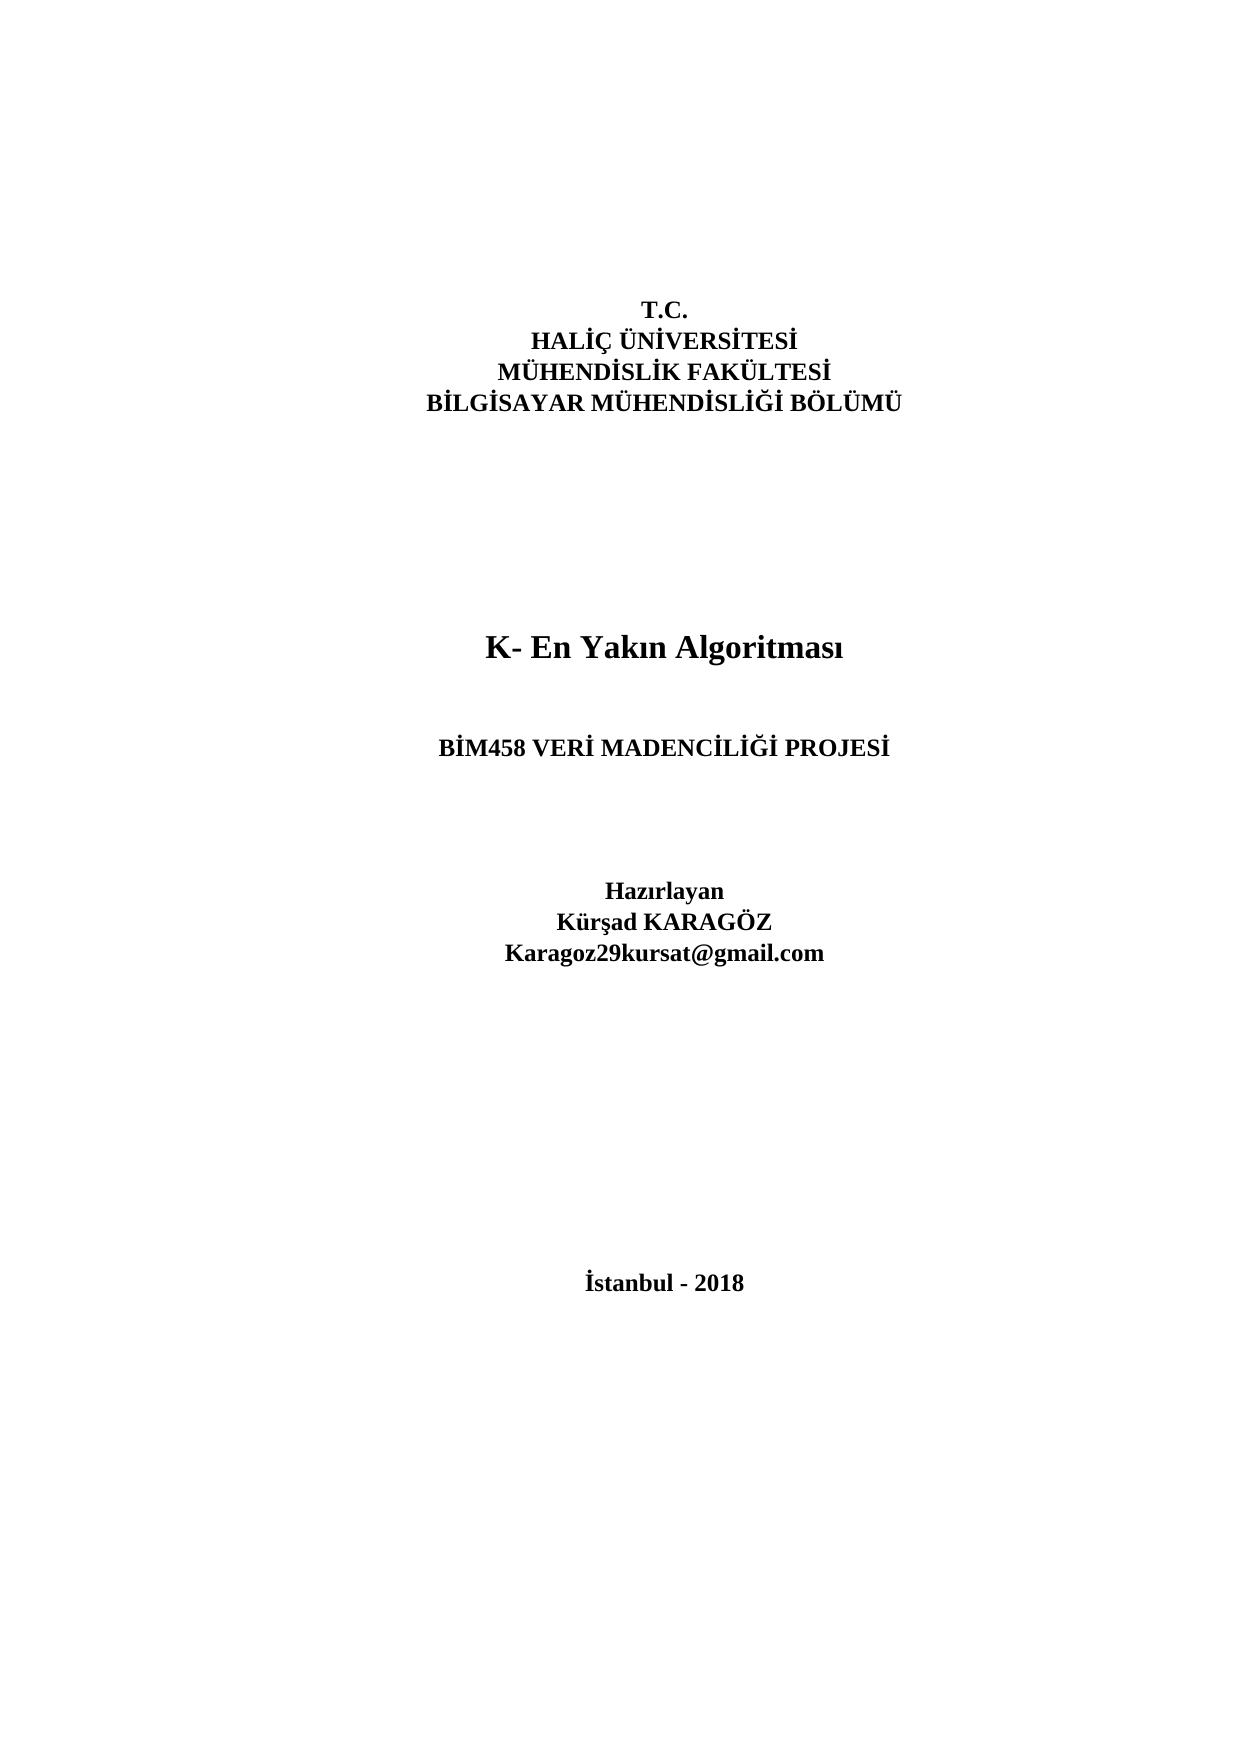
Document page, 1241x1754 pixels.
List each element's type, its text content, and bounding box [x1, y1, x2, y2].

text BİM458 VERİ MADENCİLİĞİ PROJESİ [236, 733, 1092, 761]
text İstanbul - 2018 [236, 1268, 1092, 1296]
text Karagoz29kursat@gmail.com [236, 938, 1092, 967]
text K- En Yakın Algoritması [236, 627, 1092, 665]
text Kürşad KARAGÖZ [236, 907, 1092, 936]
text Hazırlayan [236, 876, 1092, 904]
text T.C. [236, 295, 1092, 324]
text BİLGİSAYAR MÜHENDİSLİĞİ BÖLÜMÜ [236, 388, 1092, 417]
text MÜHENDİSLİK FAKÜLTESİ [236, 357, 1092, 386]
text HALİÇ ÜNİVERSİTESİ [236, 326, 1092, 355]
